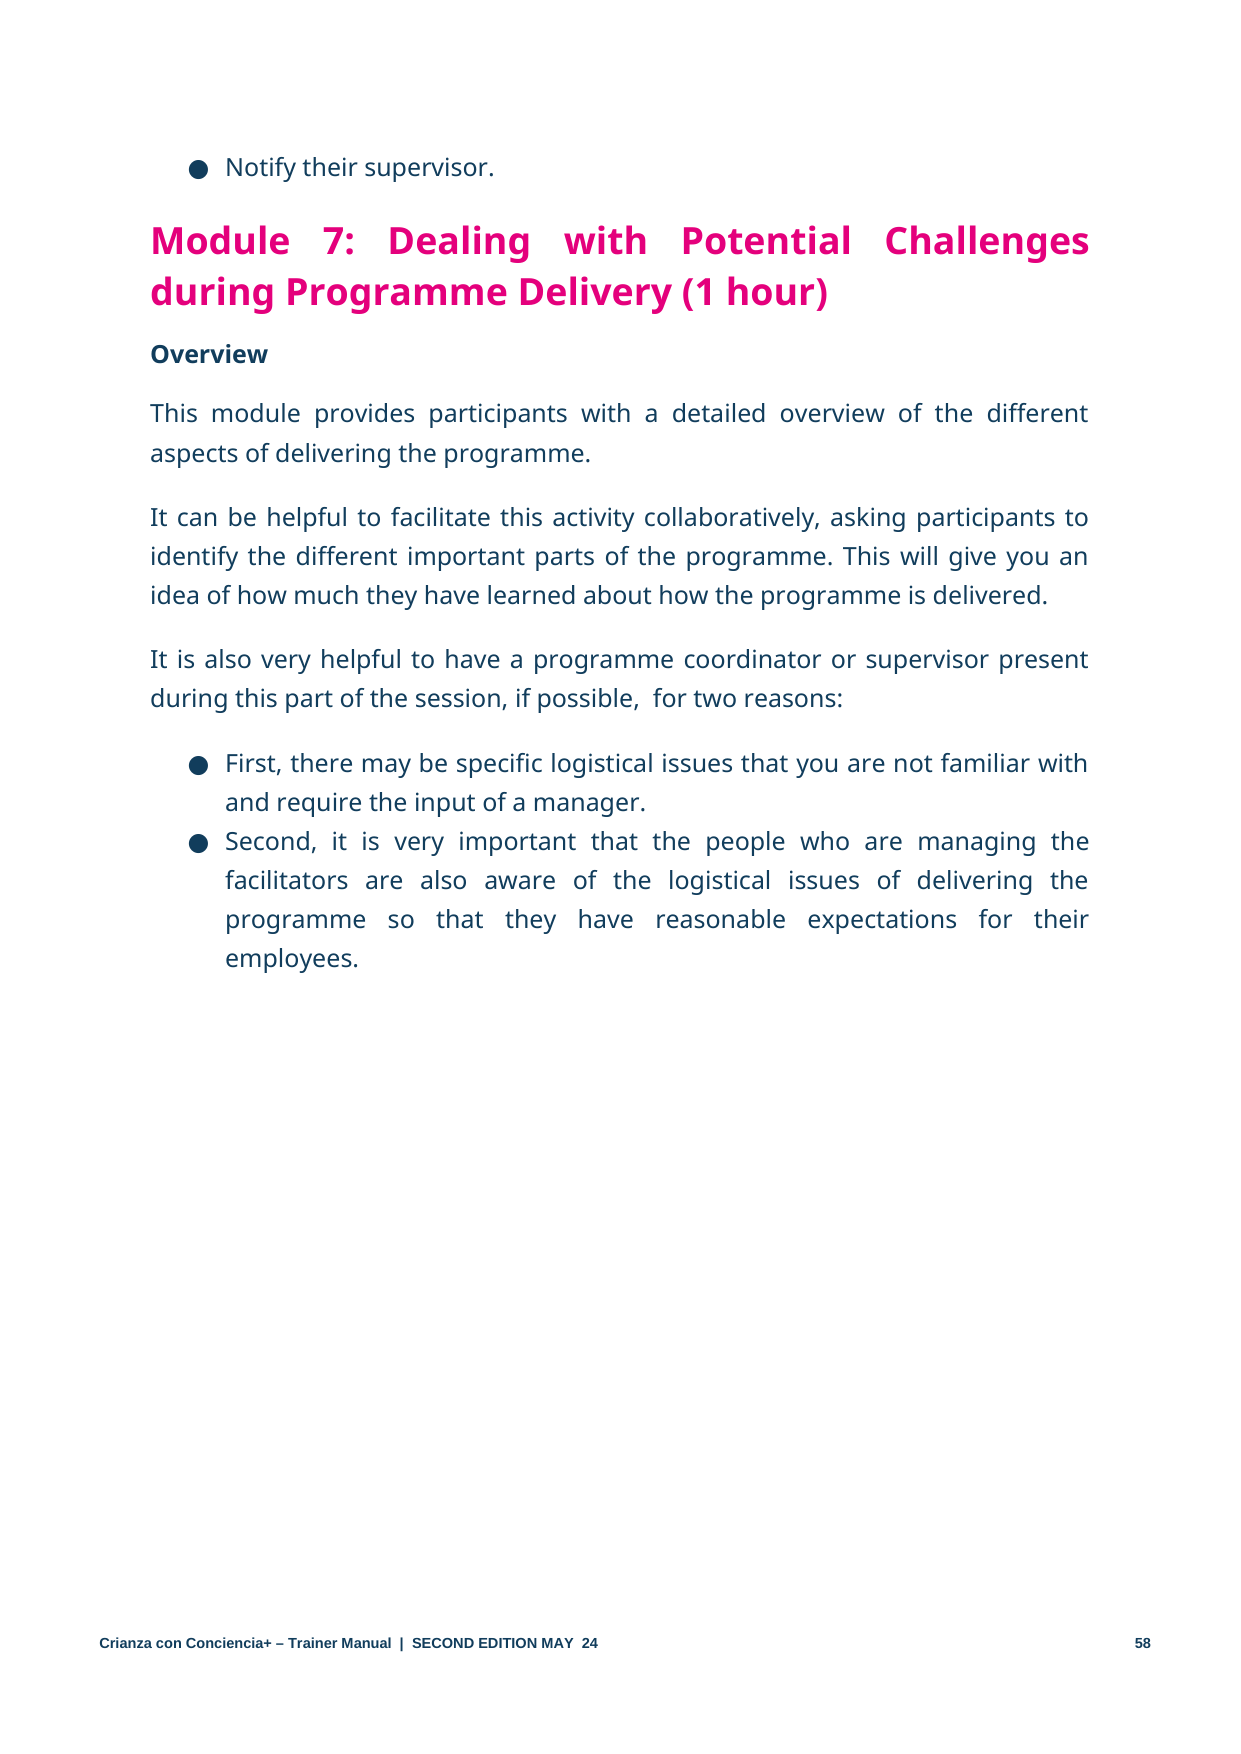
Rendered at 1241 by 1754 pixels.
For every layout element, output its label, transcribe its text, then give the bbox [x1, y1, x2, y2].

list First, there may be specific logistical issues that you are not familiar with and require the input of a manager. [187, 745, 1090, 818]
list Second, it is very important that the people who are managing the facilitators are also aware of the logistical issues of delivering the programme so that they have reasonable expectations for their employees. [187, 824, 1090, 975]
text This module provides participants with a detailed overview of the different aspects of delivering the programme. [150, 396, 1090, 469]
subtitle Overview [150, 337, 1090, 371]
text It can be helpful to facilitate this activity collaboratively, asking participants to identify the different important parts of the programme. This will give you an idea of how much they have learned about how the programme is delivered. [150, 499, 1090, 612]
subtitle Module 7: Dealing with Potential Challenges during Programme Delivery (1 hour) [150, 214, 1090, 316]
list Notify their supervisor. [187, 150, 1090, 184]
text It is also very helpful to have a programme coordinator or supervisor present during this part of the session, if possible, for two reasons: [150, 642, 1090, 715]
